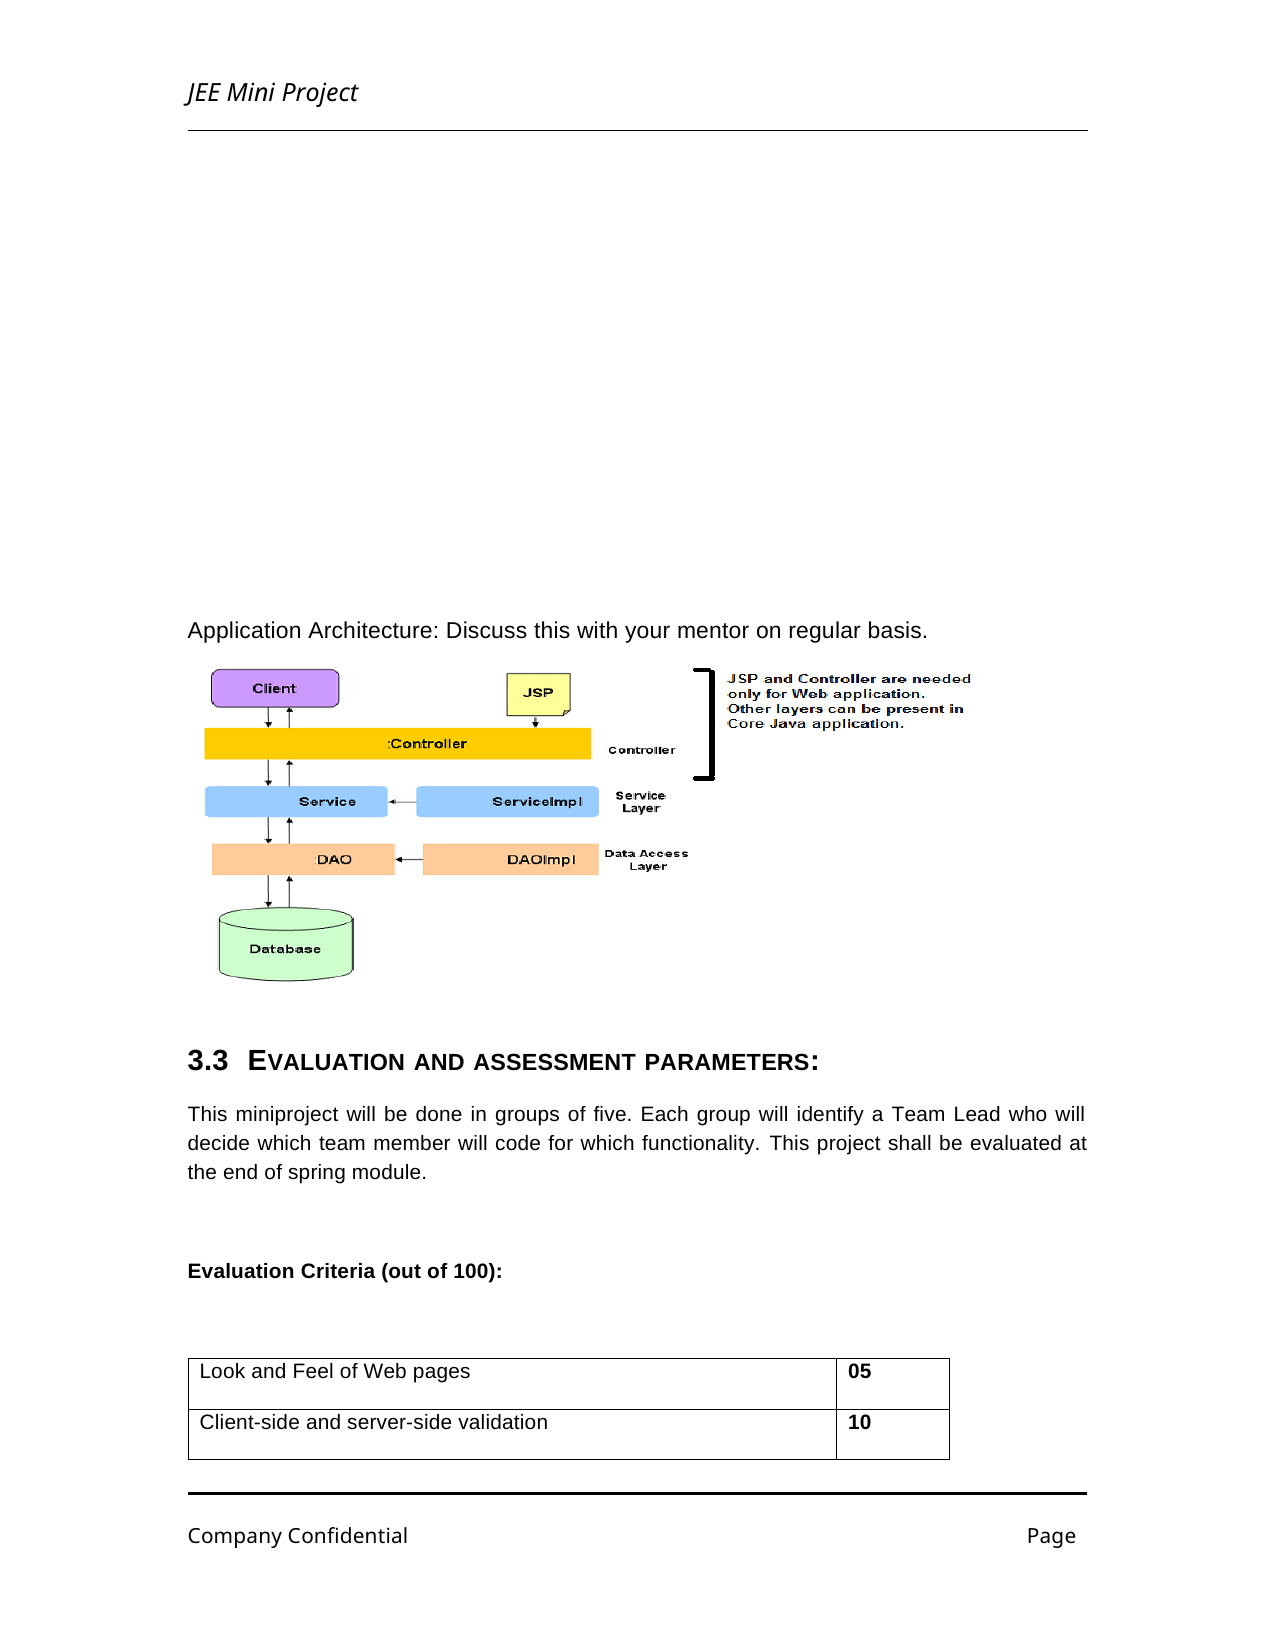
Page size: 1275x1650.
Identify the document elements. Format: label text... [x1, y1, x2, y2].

table_cell 10 [837, 1410, 949, 1459]
table_cell Client-side and server-side validation [189, 1410, 836, 1459]
picture [187, 655, 978, 990]
text Application Architecture: Discuss this with your mentor on regular basis. [187, 617, 1087, 643]
text Evaluation Criteria (out of 100): [187, 1259, 1087, 1283]
table_header 05 [837, 1359, 949, 1409]
table_header Look and Feel of Web pages [189, 1359, 836, 1409]
text This miniproject will be done in groups of five. Each group will identify a Team Lead who will decide which team member will code for which functionality. This project shall be evaluated at the end of spring module. [187, 1102, 1087, 1184]
subtitle Evaluation and assessment parameters: [187, 1043, 1087, 1077]
